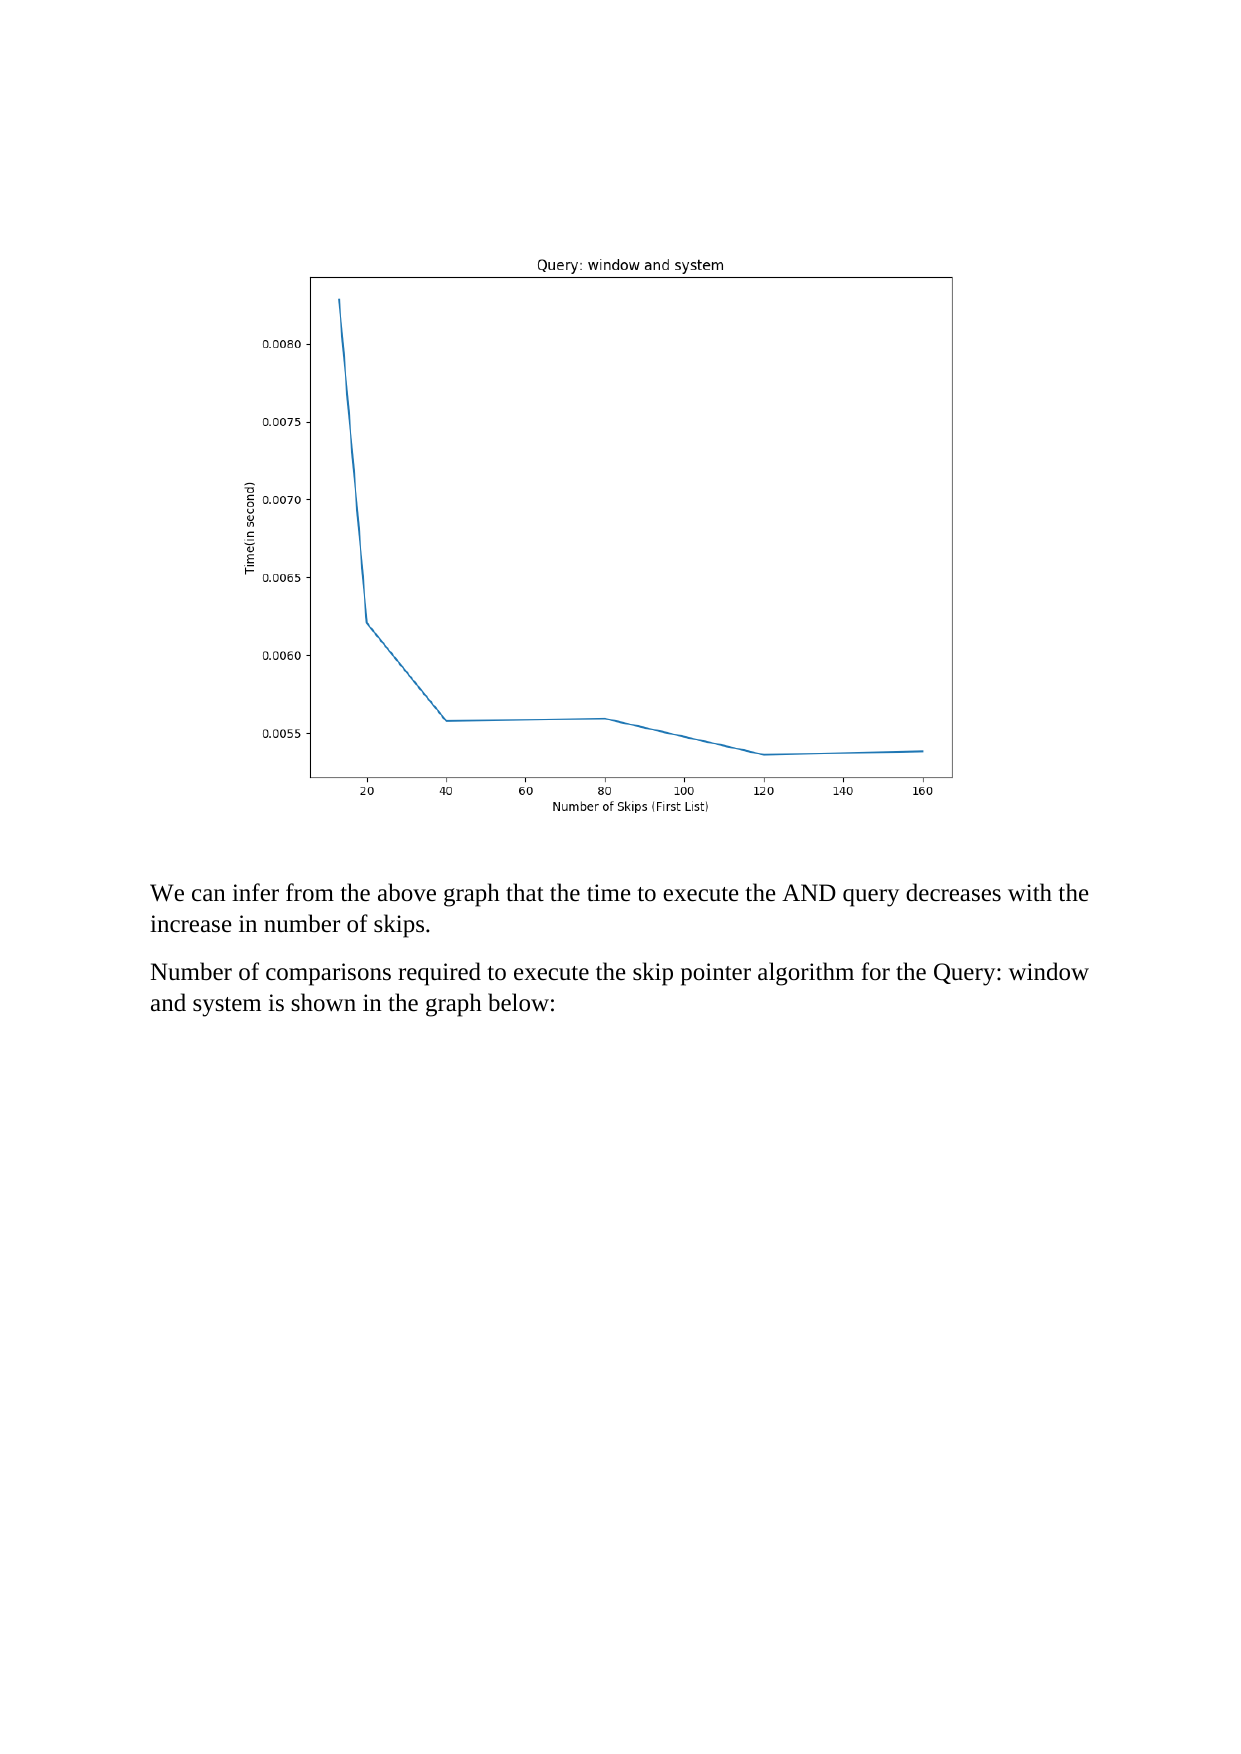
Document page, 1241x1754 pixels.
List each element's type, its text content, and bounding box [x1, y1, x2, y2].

picture [206, 197, 1034, 860]
text We can infer from the above graph that the time to execute the AND query decreases with the increase in number of skips. [150, 878, 1090, 938]
text Number of comparisons required to execute the skip pointer algorithm for the Query: window and system is shown in the graph below: [150, 957, 1090, 1017]
